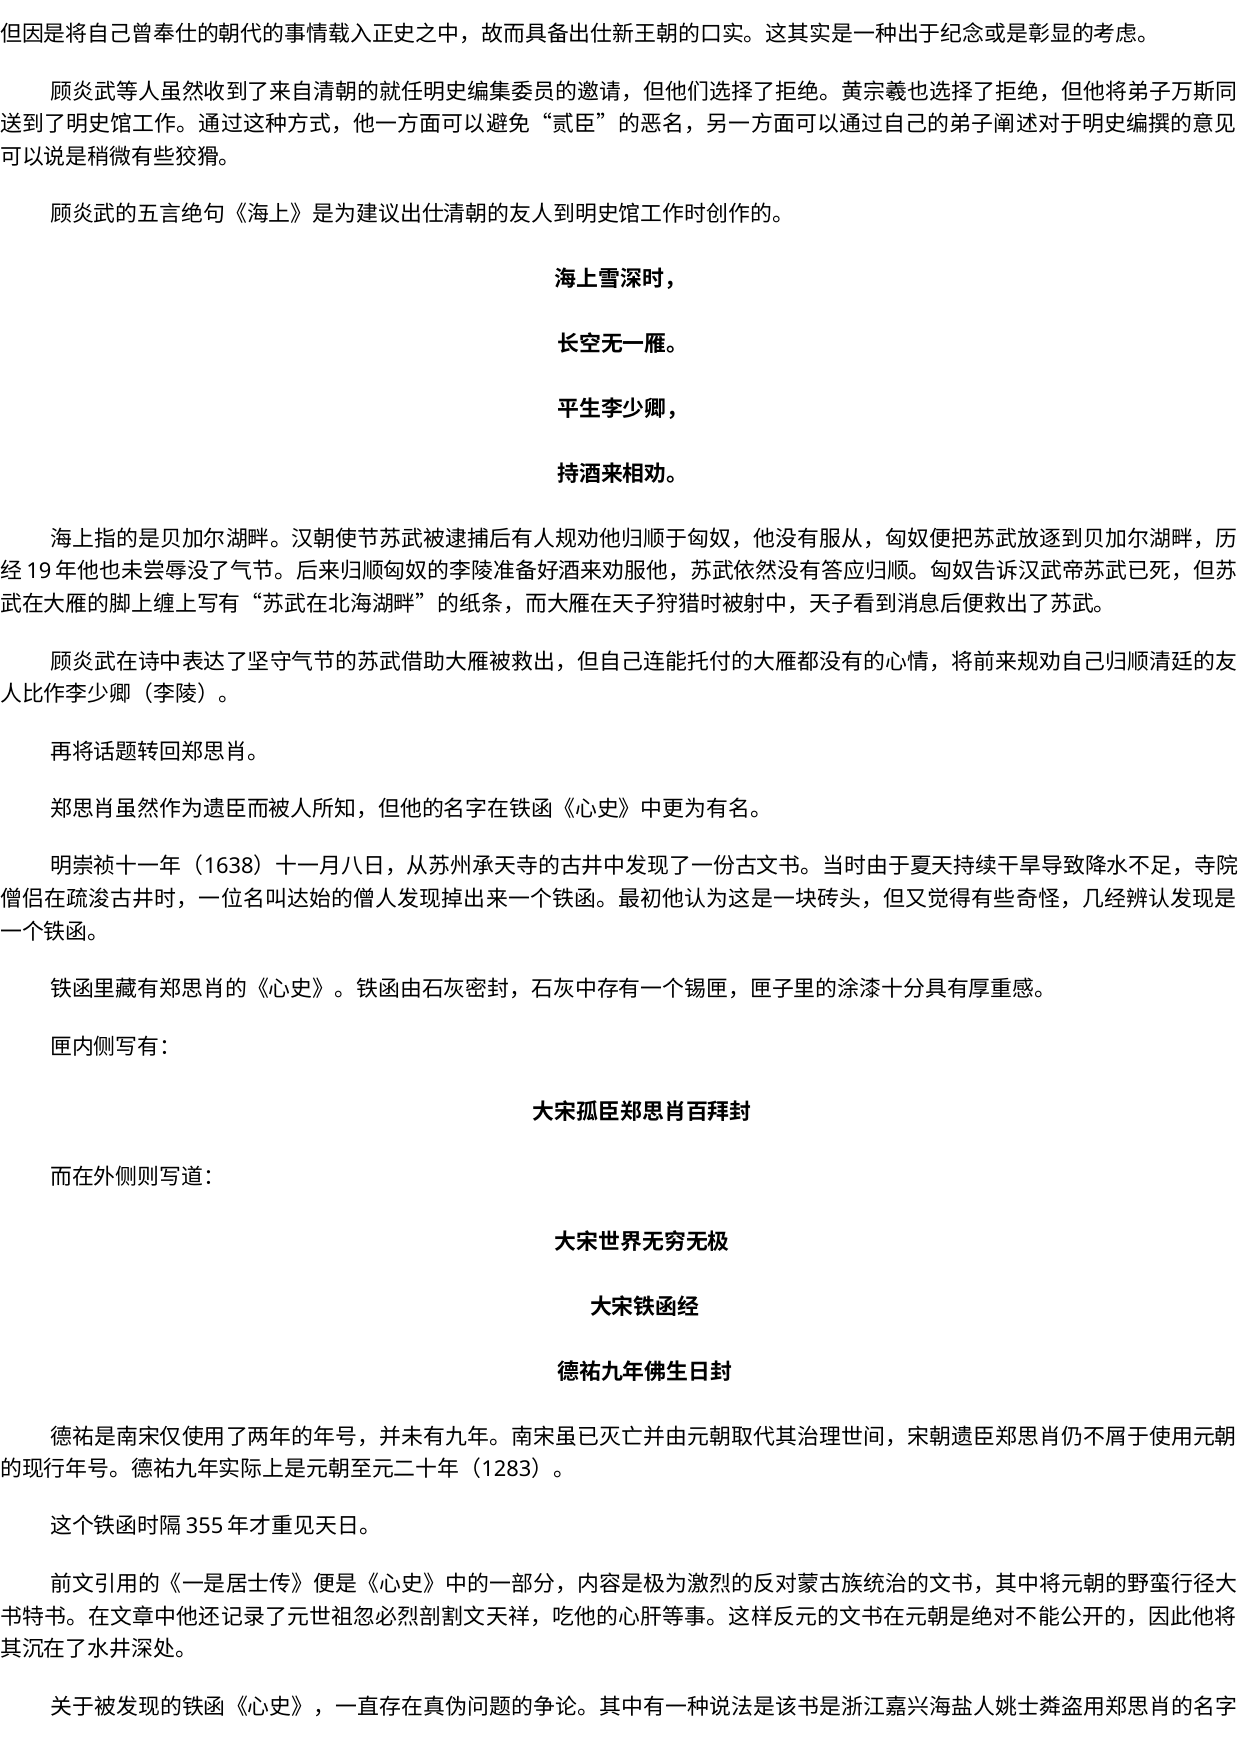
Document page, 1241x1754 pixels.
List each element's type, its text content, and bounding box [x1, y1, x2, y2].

text 匣内侧写有： [0, 1028, 1240, 1061]
text 明崇祯十一年（1638）十一月八日，从苏州承天寺的古井中发现了一份古文书。当时由于夏天持续干旱导致降水不足，寺院僧侣在疏浚古井时，一位名叫达始的僧人发现掉出来一个铁函。最初他认为这是一块砖头，但又觉得有些奇怪，几经辨认发现是一个铁函。 [0, 848, 1240, 946]
text 平生李少卿， [0, 391, 1240, 423]
text 郑思肖虽然作为遗臣而被人所知，但他的名字在铁函《心史》中更为有名。 [0, 791, 1240, 823]
text 这个铁函时隔355年才重见天日。 [0, 1508, 1240, 1541]
text 大宋铁函经 [44, 1288, 1240, 1321]
text 前文引用的《一是居士传》便是《心史》中的一部分，内容是极为激烈的反对蒙古族统治的文书，其中将元朝的野蛮行径大书特书。在文章中他还记录了元世祖忽必烈剖割文天祥，吃他的心肝等事。这样反元的文书在元朝是绝对不能公开的，因此他将其沉在了水井深处。 [0, 1566, 1240, 1663]
text 持酒来相劝。 [0, 456, 1240, 488]
text 大宋世界无穷无极 [44, 1223, 1240, 1256]
text 海上雪深时， [0, 261, 1240, 293]
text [0, 1688, 1240, 1721]
text 而在外侧则写道： [0, 1158, 1240, 1191]
text 大宋孤臣郑思肖百拜封 [44, 1093, 1240, 1126]
text 顾炎武在诗中表达了坚守气节的苏武借助大雁被救出，但自己连能托付的大雁都没有的心情，将前来规劝自己归顺清廷的友人比作李少卿（李陵）。 [0, 643, 1240, 708]
text 再将话题转回郑思肖。 [0, 733, 1240, 766]
text 德祐是南宋仅使用了两年的年号，并未有九年。南宋虽已灭亡并由元朝取代其治理世间，宋朝遗臣郑思肖仍不屑于使用元朝的现行年号。德祐九年实际上是元朝至元二十年（1283）。 [0, 1418, 1240, 1483]
text 铁函里藏有郑思肖的《心史》。铁函由石灰密封，石灰中存有一个锡匣，匣子里的涂漆十分具有厚重感。 [0, 971, 1240, 1003]
text 长空无一雁。 [0, 326, 1240, 358]
text 海上指的是贝加尔湖畔。汉朝使节苏武被逮捕后有人规劝他归顺于匈奴，他没有服从，匈奴便把苏武放逐到贝加尔湖畔，历经19年他也未尝辱没了气节。后来归顺匈奴的李陵准备好酒来劝服他，苏武依然没有答应归顺。匈奴告诉汉武帝苏武已死，但苏武在大雁的脚上缠上写有“苏武在北海湖畔”的纸条，而大雁在天子狩猎时被射中，天子看到消息后便救出了苏武。 [0, 521, 1240, 618]
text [0, 16, 1240, 48]
text 德祐九年佛生日封 [44, 1353, 1240, 1386]
text 顾炎武的五言绝句《海上》是为建议出仕清朝的友人到明史馆工作时创作的。 [0, 196, 1240, 228]
text 顾炎武等人虽然收到了来自清朝的就任明史编集委员的邀请，但他们选择了拒绝。黄宗羲也选择了拒绝，但他将弟子万斯同送到了明史馆工作。通过这种方式，他一方面可以避免“贰臣”的恶名，另一方面可以通过自己的弟子阐述对于明史编撰的意见，可以说是稍微有些狡猾。 [0, 73, 1240, 171]
